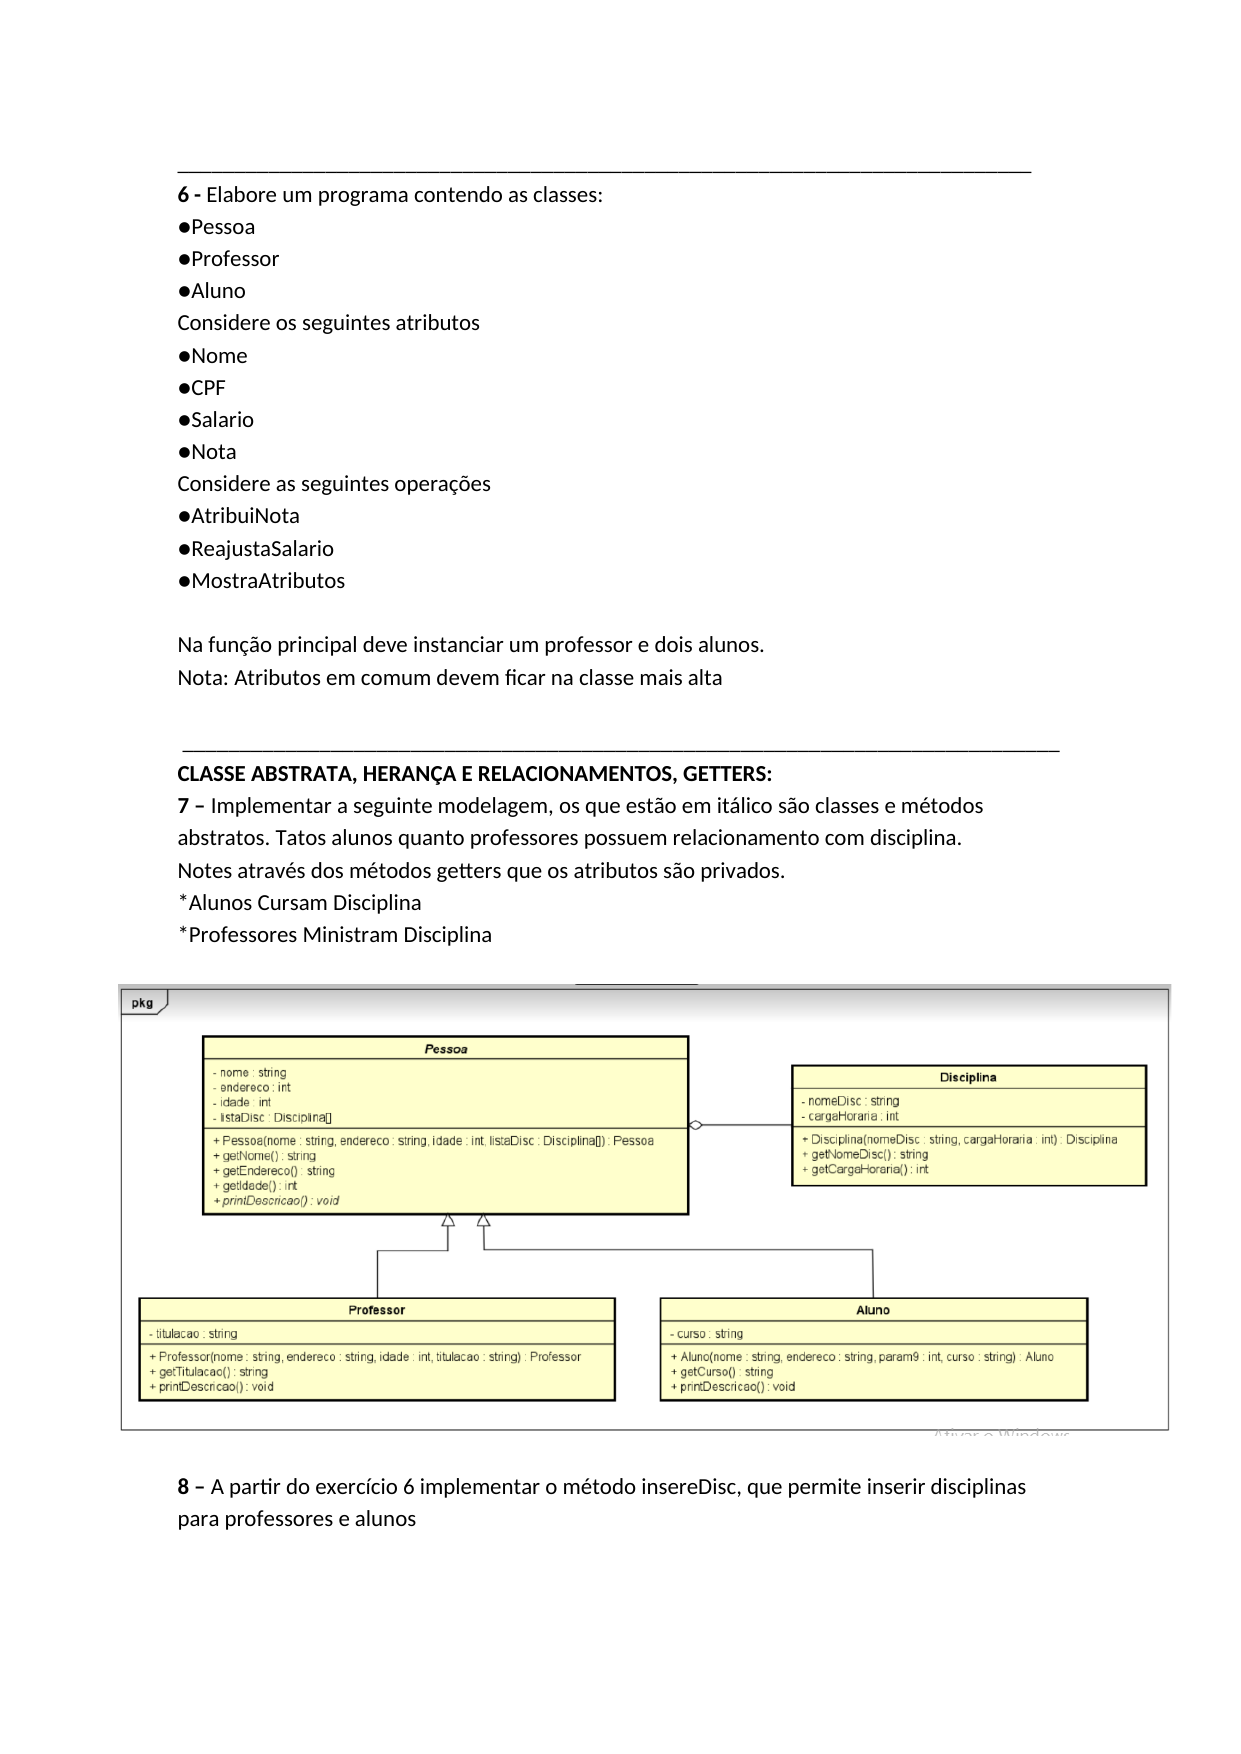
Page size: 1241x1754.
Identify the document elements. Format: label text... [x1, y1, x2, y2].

picture [118, 984, 1172, 1436]
text _____________________________________________________________________________ [177, 727, 1063, 755]
text ●Pessoa [177, 212, 1063, 240]
text Considere as seguintes operações [177, 469, 1063, 497]
text Considere os seguintes atributos [177, 308, 1063, 337]
text ●CPF [177, 373, 1063, 401]
text ●AtribuiNota [177, 502, 1063, 530]
text ●ReajustaSalario [177, 534, 1063, 562]
text 8 – A partir do exercício 6 implementar o método insereDisc, que permite inserir disciplinas para professores e alunos [177, 1472, 1063, 1532]
text *Professores Ministram Disciplina [177, 920, 1063, 948]
text ●Nota [177, 437, 1063, 465]
text 7 – Implementar a seguinte modelagem, os que estão em itálico são classes e métodos abstratos. Tatos alunos quanto professores possuem relacionamento com disciplina. [177, 791, 1063, 852]
text Notes através dos métodos getters que os atributos são privados. [177, 856, 1063, 884]
text Nota: Atributos em comum devem ficar na classe mais alta [177, 663, 1063, 691]
text ●MostraAtributos [177, 566, 1063, 594]
text ●Salario [177, 405, 1063, 433]
text Na função principal deve instanciar um professor e dois alunos. [177, 630, 1063, 658]
text 6 - Elabore um programa contendo as classes: [177, 180, 1063, 208]
text *Alunos Cursam Disciplina [177, 888, 1063, 916]
text ●Nome [177, 341, 1063, 369]
text ___________________________________________________________________________ [177, 148, 1063, 176]
text ●Aluno [177, 276, 1063, 304]
text CLASSE ABSTRATA, HERANÇA E RELACIONAMENTOS, GETTERS: [177, 759, 1063, 787]
text ●Professor [177, 244, 1063, 272]
